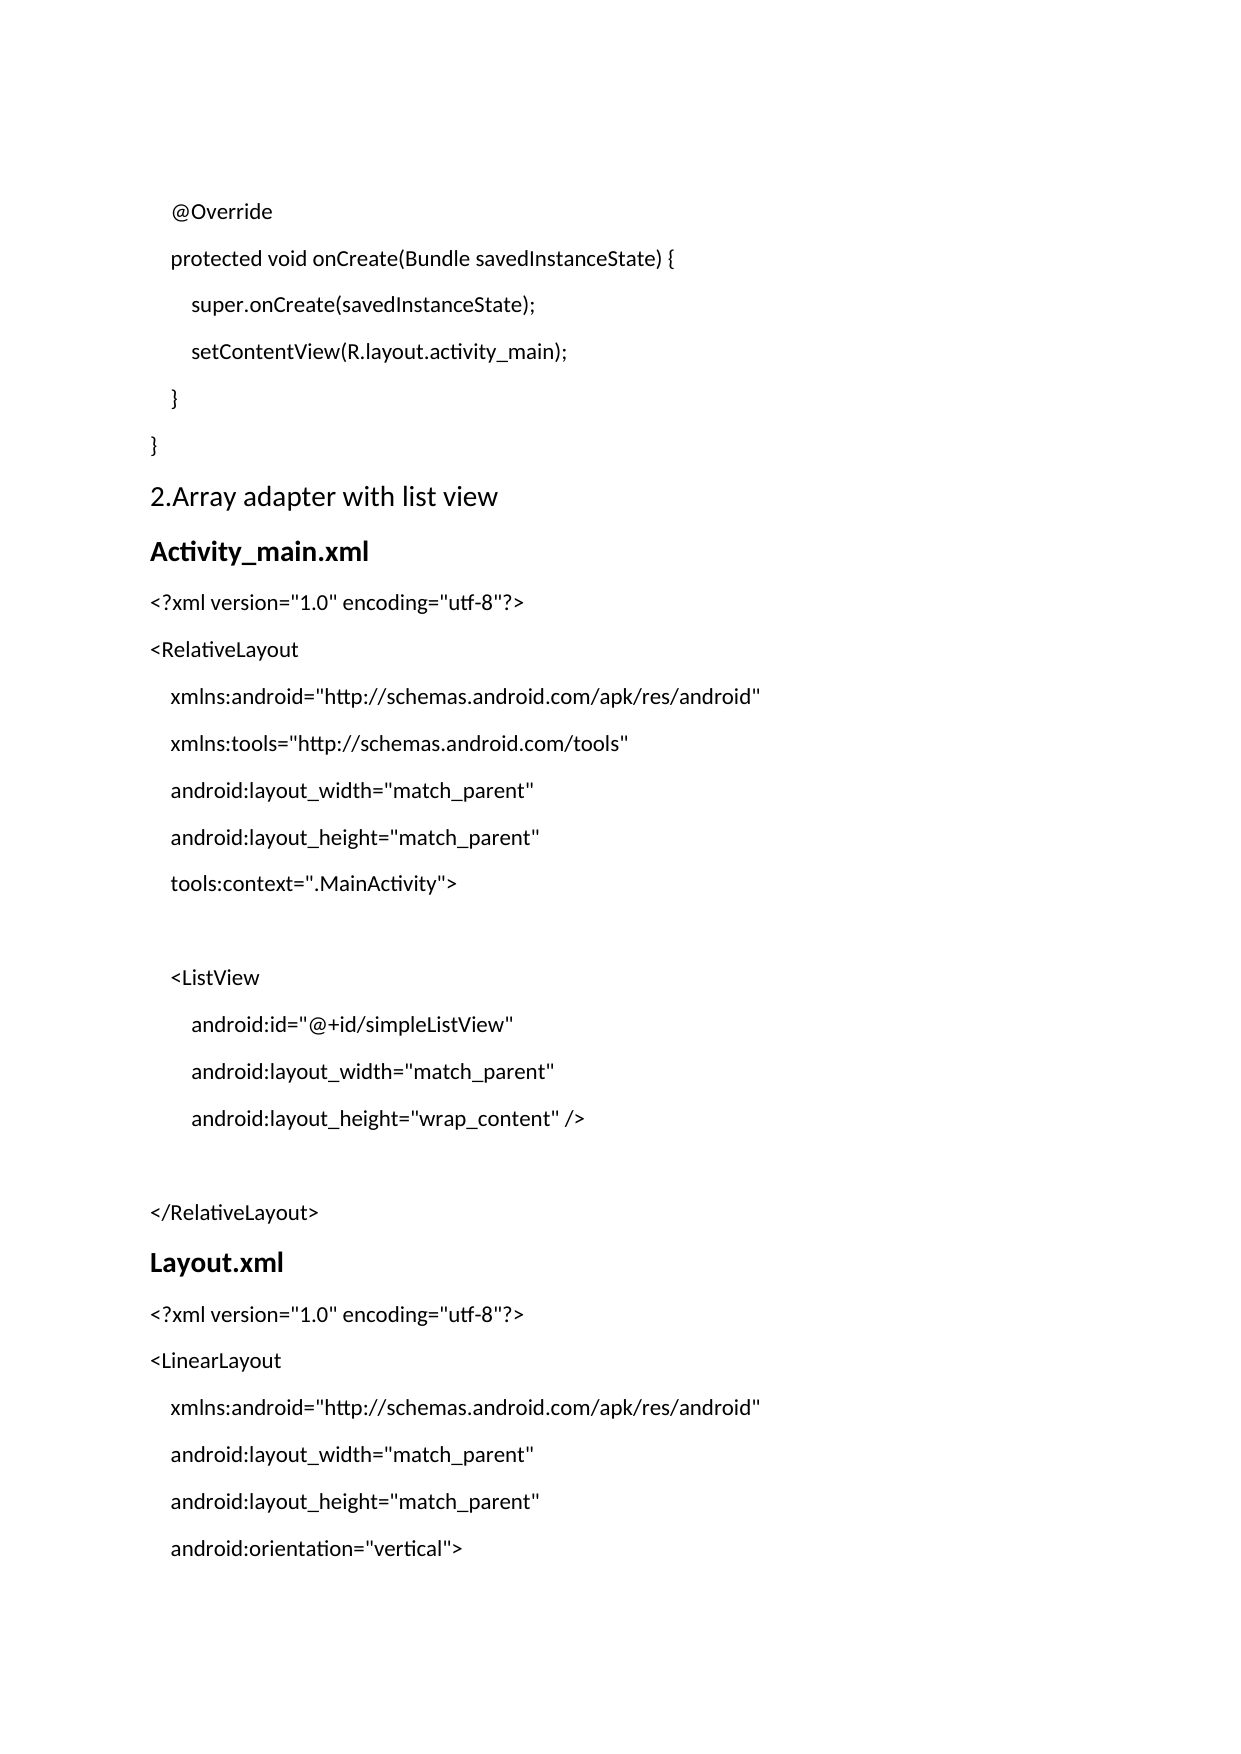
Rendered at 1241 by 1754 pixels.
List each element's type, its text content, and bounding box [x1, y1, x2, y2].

text xmlns:android="http://schemas.android.com/apk/res/android" [150, 682, 1090, 710]
text xmlns:tools="http://schemas.android.com/tools" [150, 729, 1090, 757]
text android:layout_height="match_parent" [150, 1487, 1090, 1515]
text <LinearLayout [150, 1347, 1090, 1374]
text android:layout_width="match_parent" [150, 776, 1090, 804]
text tools:context=".MainActivity"> [150, 869, 1090, 898]
text Activity_main.xml [150, 533, 1090, 569]
text @Override [150, 197, 1090, 225]
text <?xml version="1.0" encoding="utf-8"?> [150, 588, 1090, 616]
text android:id="@+id/simpleListView" [150, 1010, 1090, 1038]
text android:layout_height="wrap_content" /> [150, 1104, 1090, 1132]
text protected void onCreate(Bundle savedInstanceState) { [150, 244, 1090, 272]
text android:layout_height="match_parent" [150, 823, 1090, 851]
text Layout.xml [150, 1244, 1090, 1280]
text 2.Array adapter with list view [150, 478, 1090, 514]
text <?xml version="1.0" encoding="utf-8"?> [150, 1300, 1090, 1328]
text } [150, 384, 1090, 412]
text setContentView(R.layout.activity_main); [150, 337, 1090, 366]
text <ListView [150, 963, 1090, 991]
text android:layout_width="match_parent" [150, 1440, 1090, 1468]
text } [150, 431, 1090, 459]
text android:orientation="vertical"> [150, 1534, 1090, 1562]
text super.onCreate(savedInstanceState); [150, 291, 1090, 319]
text </RelativeLayout> [150, 1198, 1090, 1226]
text xmlns:android="http://schemas.android.com/apk/res/android" [150, 1393, 1090, 1421]
text <RelativeLayout [150, 635, 1090, 663]
text android:layout_width="match_parent" [150, 1057, 1090, 1085]
